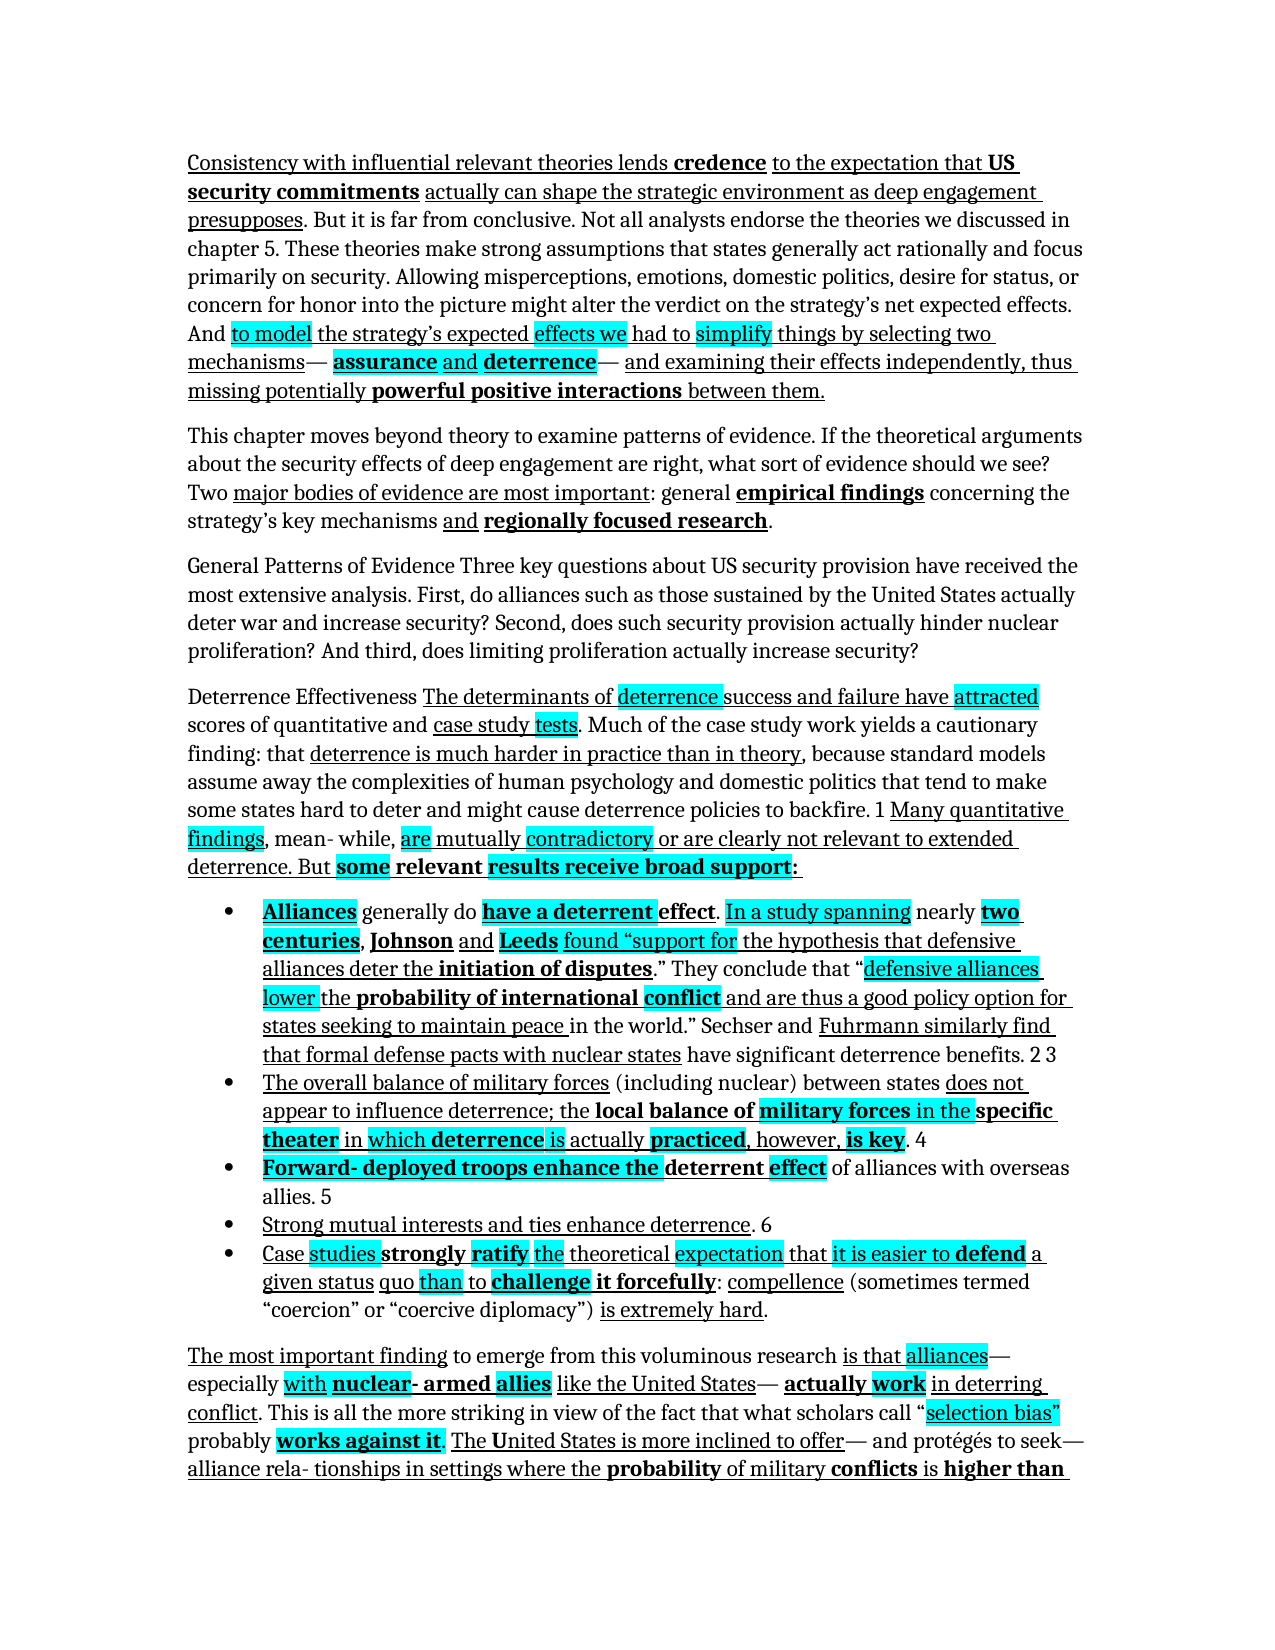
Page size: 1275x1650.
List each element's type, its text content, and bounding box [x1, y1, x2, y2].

text This chapter moves beyond theory to examine patterns of evidence. If the theoretical arguments about the security effects of deep engagement are right, what sort of evidence should we see? Two major bodies of evidence are most important: general empirical findings concerning the strategy’s key mechanisms and regionally focused research. [187, 423, 1087, 534]
list Strong mutual interests and ties enhance deterrence. 6 [225, 1212, 1087, 1238]
list Alliances generally do have a deterrent effect. In a study spanning nearly two centuries, Johnson and Leeds found “support for the hypothesis that defensive alliances deter the initiation of disputes.” They conclude that “defensive alliances lower the probability of international conflict and are thus a good policy option for states seeking to maintain peace in the world.” Sechser and Fuhrmann similarly find that formal defense pacts with nuclear states have significant deterrence benefits. 2 3 [225, 899, 1087, 1068]
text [187, 1342, 1087, 1482]
list Case studies strongly ratify the theoretical expectation that it is easier to defend a given status quo than to challenge it forcefully: compellence (sometimes termed “coercion” or “coercive diplomacy”) is extremely hard. [225, 1240, 1087, 1324]
text General Patterns of Evidence Three key questions about US security provision have received the most extensive analysis. First, do alliances such as those sustained by the United States actually deter war and increase security? Second, does such security provision actually hinder nuclear proliferation? And third, does limiting proliferation actually increase security? [187, 553, 1087, 665]
list The overall balance of military forces (including nuclear) between states does not appear to influence deterrence; the local balance of military forces in the specific theater in which deterrence is actually practiced, however, is key. 4 [225, 1070, 1087, 1153]
list Forward- deployed troops enhance the deterrent effect of alliances with overseas allies. 5 [225, 1155, 1087, 1210]
text Consistency with influential relevant theories lends credence to the expectation that US security commitments actually can shape the strategic environment as deep engagement presupposes. But it is far from conclusive. Not all analysts endorse the theories we discussed in chapter 5. These theories make strong assumptions that states generally act rationally and focus primarily on security. Allowing misperceptions, emotions, domestic politics, desire for status, or concern for honor into the picture might alter the verdict on the strategy’s net expected effects. And to model the strategy’s expected effects we had to simplify things by selecting two mechanisms— assurance and deterrence— and examining their effects independently, thus missing potentially powerful positive interactions between them. [187, 150, 1087, 404]
text Deterrence Effectiveness The determinants of deterrence success and failure have attracted scores of quantitative and case study tests. Much of the case study work yields a cautionary finding: that deterrence is much harder in practice than in theory, because standard models assume away the complexities of human psychology and domestic politics that tend to make some states hard to deter and might cause deterrence policies to backfire. 1 Many quantitative findings, mean- while, are mutually contradictory or are clearly not relevant to extended deterrence. But some relevant results receive broad support: [187, 683, 1087, 880]
